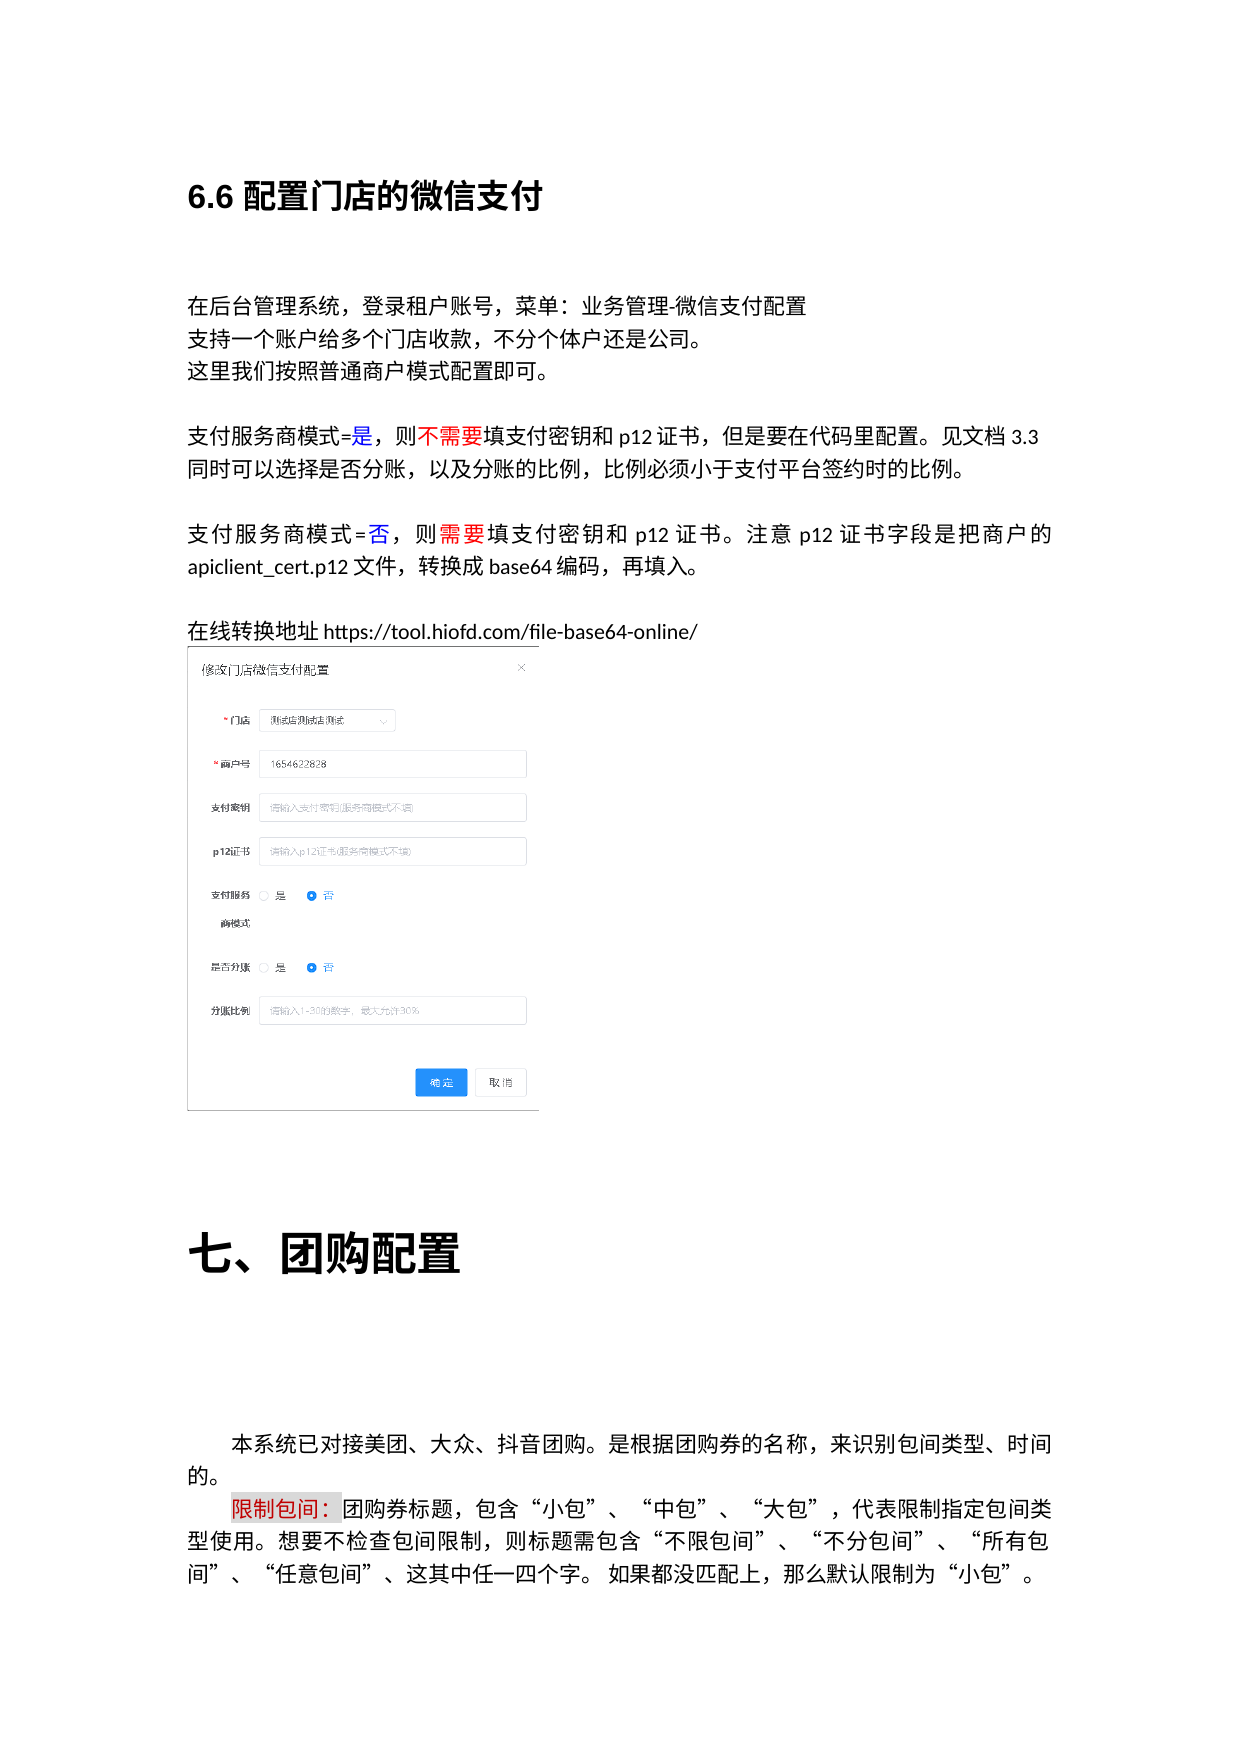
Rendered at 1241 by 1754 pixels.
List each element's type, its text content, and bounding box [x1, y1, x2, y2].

list 本系统已对接美团、大众、抖音团购。是根据团购券的名称，来识别包间类型、时间的。 [187, 1426, 1053, 1491]
subtitle 七、团购配置 [187, 1202, 1053, 1299]
text 支付服务商模式=是，则不需要填支付密钥和p12证书，但是要在代码里配置。见文档3.3 [187, 419, 1053, 451]
text 支付服务商模式=否，则需要填支付密钥和p12证书。注意p12证书字段是把商户的apiclient_cert.p12文件，转换成base64编码，再填入。 [187, 516, 1053, 581]
text 在线转换地址https://tool.hiofd.com/file-base64-online/ [187, 614, 1053, 646]
text 同时可以选择是否分账，以及分账的比例，比例必须小于支付平台签约时的比例。 [187, 451, 1053, 484]
text 支持一个账户给多个门店收款，不分个体户还是公司。 [187, 321, 1053, 354]
text 在后台管理系统，登录租户账号，菜单：业务管理-微信支付配置 [187, 289, 1053, 321]
list 限制包间：团购券标题，包含“小包”、“中包”、“大包”，代表限制指定包间类型使用。想要不检查包间限制，则标题需包含“不限包间”、“不分包间”、“所有包间”、“任意包间”、这其中任一四个字。 如果都没匹配上，那么默认限制为“小包”。 [187, 1491, 1053, 1589]
text 这里我们按照普通商户模式配置即可。 [187, 354, 1053, 386]
subtitle 6.6 配置门店的微信支付 [187, 162, 1053, 227]
picture [187, 646, 539, 1111]
